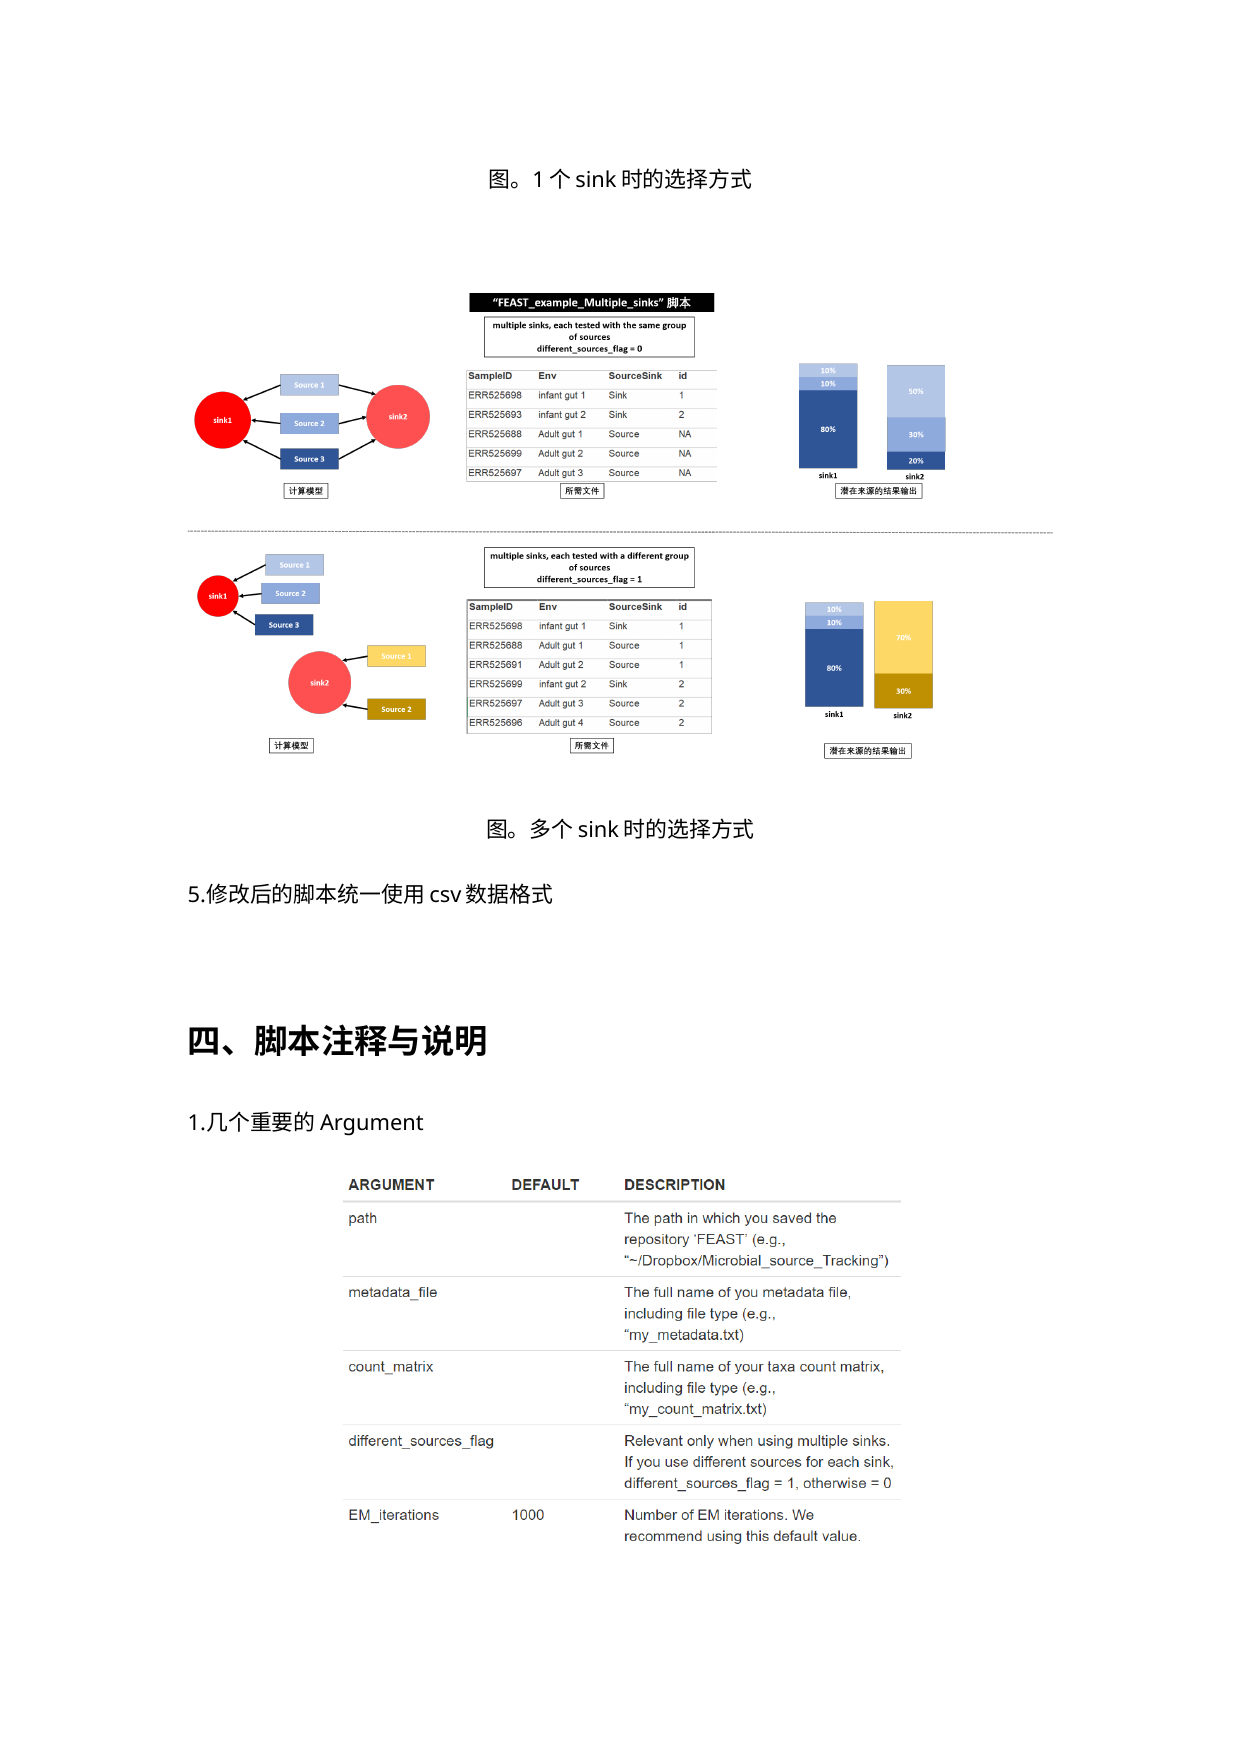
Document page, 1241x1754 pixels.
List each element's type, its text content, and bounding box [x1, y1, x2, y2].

text 1.几个重要的Argument [187, 1104, 1053, 1137]
text 图。多个sink时的选择方式 [187, 812, 1053, 844]
text 图。1个sink时的选择方式 [187, 162, 1053, 194]
picture [328, 1169, 912, 1550]
picture [187, 292, 1053, 761]
text 5.修改后的脚本统一使用csv数据格式 [187, 877, 1053, 909]
subtitle 四、脚本注释与说明 [187, 1007, 1053, 1072]
